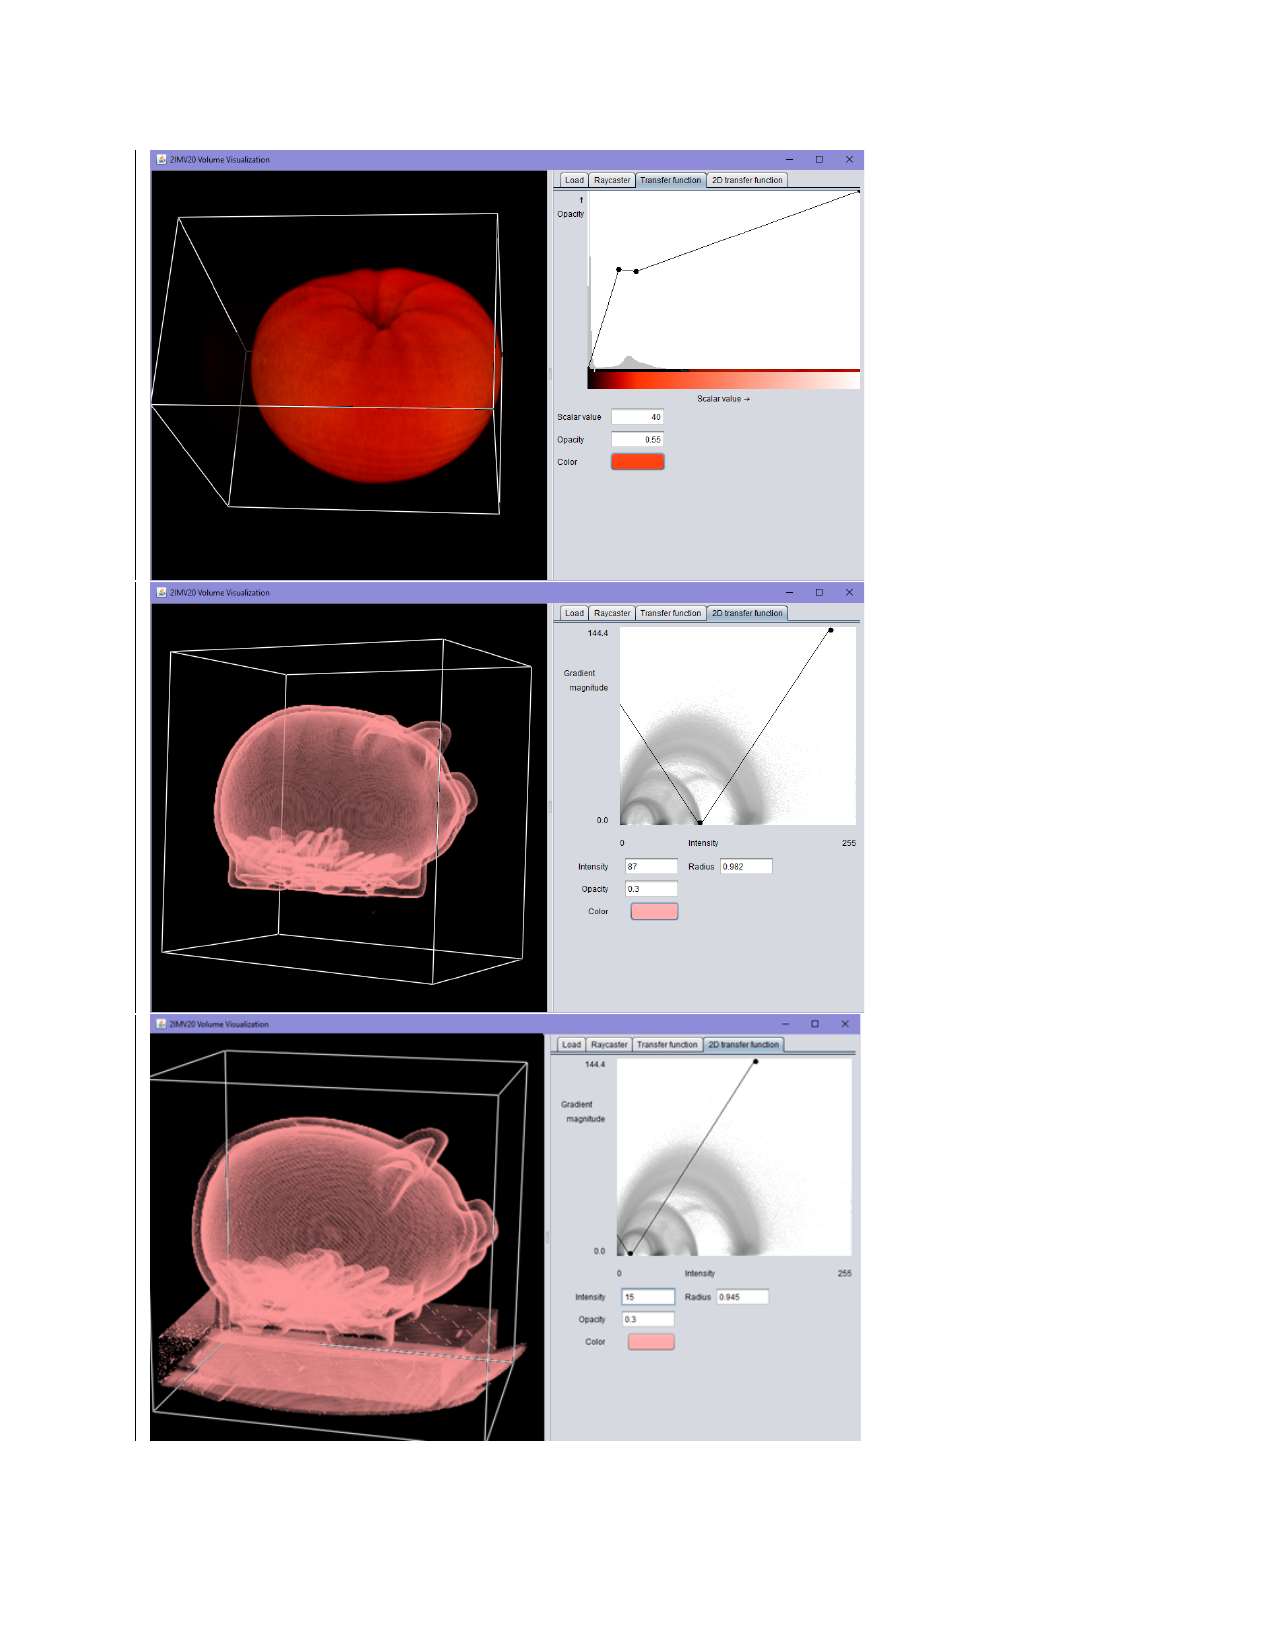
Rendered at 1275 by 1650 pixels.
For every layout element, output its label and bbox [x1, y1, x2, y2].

picture [150, 150, 865, 581]
picture [150, 582, 865, 1013]
picture [150, 1014, 861, 1441]
